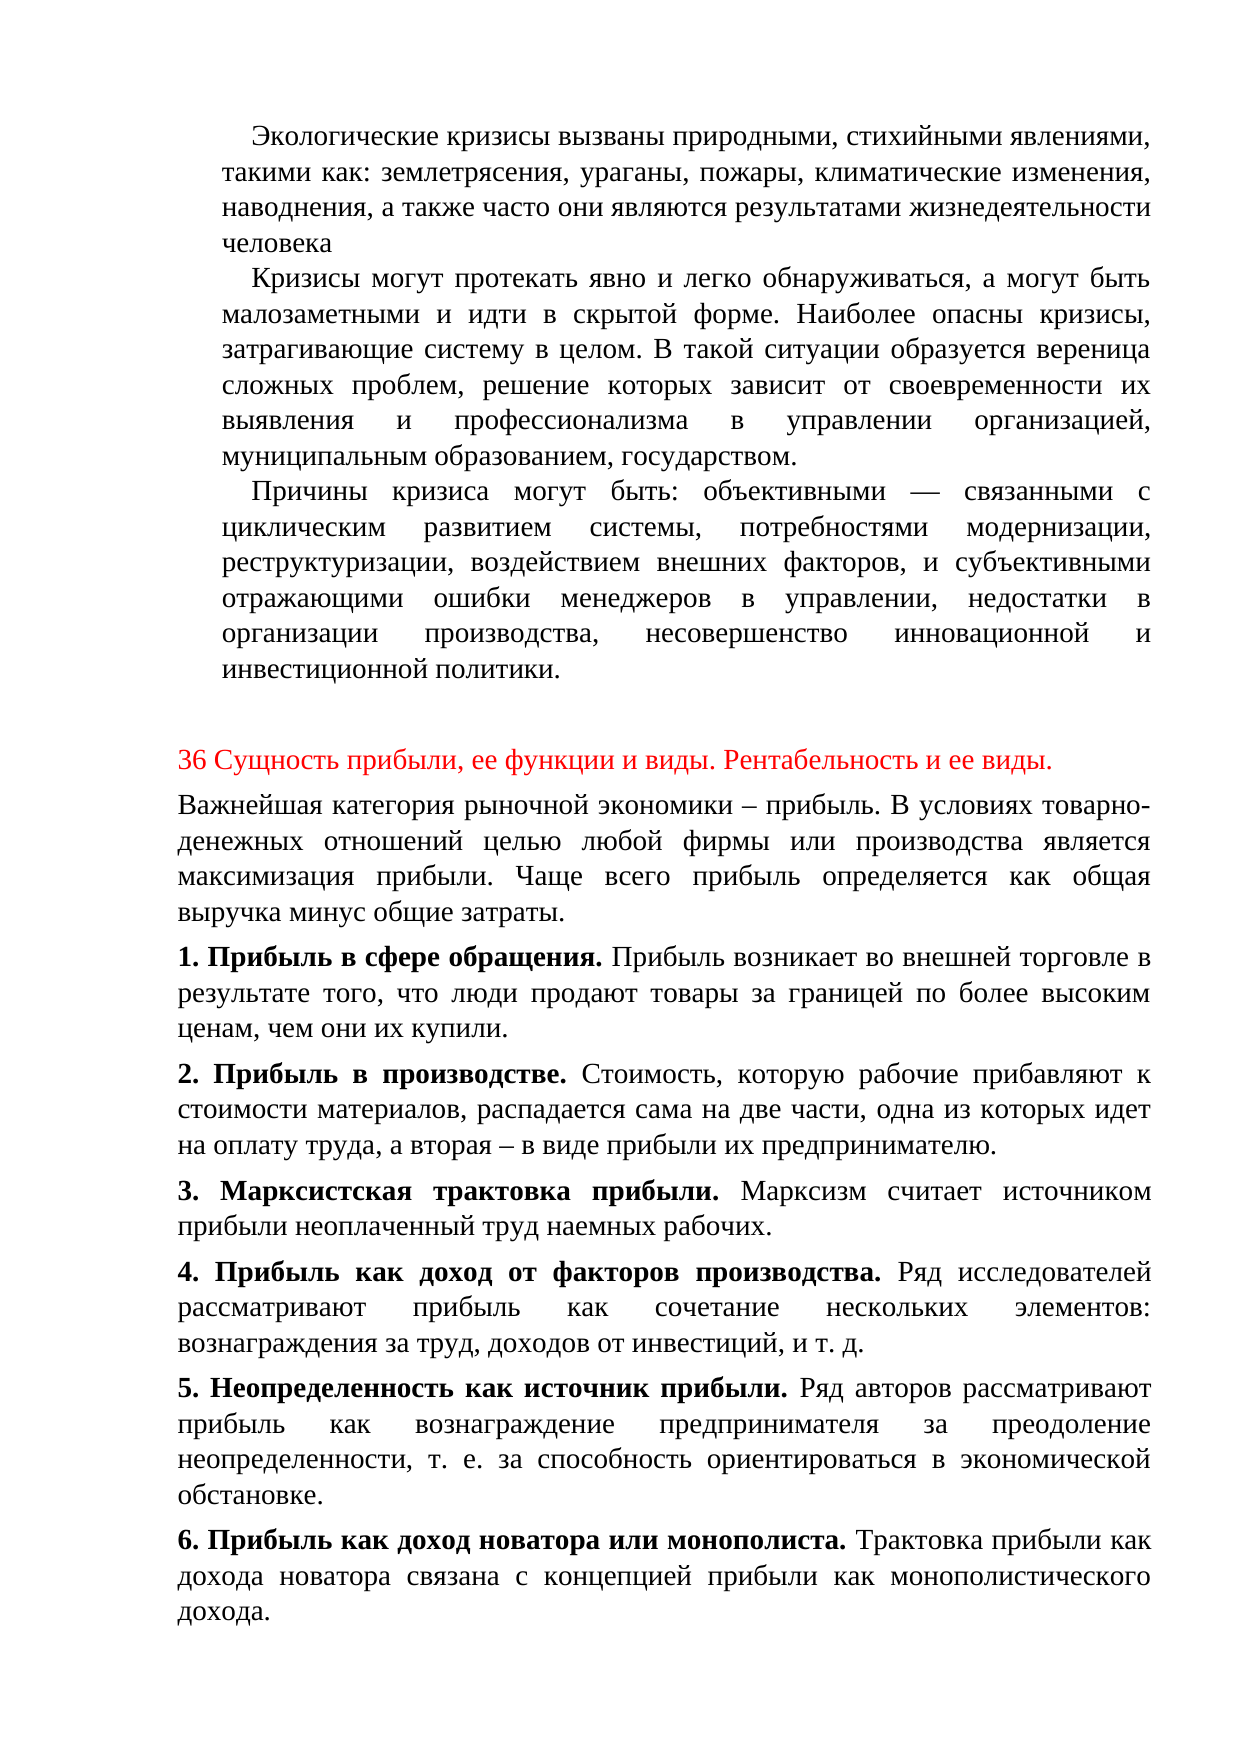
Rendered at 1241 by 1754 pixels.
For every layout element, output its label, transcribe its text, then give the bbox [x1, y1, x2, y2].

text 1. Прибыль в сфере обращения. Прибыль возникает во внешней торговле в результате того, что люди продают товары за границей по более высоким ценам, чем они их купили. [177, 939, 1152, 1044]
text 2. Прибыль в производстве. Стоимость, которую рабочие прибавляют к стоимости материалов, распадается сама на две части, одна из которых идет на оплату труда, а вторая – в виде прибыли их предпринимателю. [177, 1056, 1152, 1161]
text 3. Марксистская трактовка прибыли. Марксизм считает источником прибыли неоплаченный труд наемных рабочих. [177, 1173, 1152, 1242]
text 36 Сущность прибыли, ее функции и виды. Рентабельность и ее виды. [177, 742, 1152, 776]
text 4. Прибыль как доход от факторов производства. Ряд исследователей рассматривают прибыль как сочетание нескольких элементов: вознаграждения за труд, доходов от инвестиций, и т. д. [177, 1254, 1152, 1358]
text 6. Прибыль как доход новатора или монополиста. Трактовка прибыли как дохода новатора связана с концепцией прибыли как монополистического дохода. [177, 1522, 1152, 1627]
list Причины кризиса могут быть: объективными — связанными с циклическим развитием системы, потребностями модернизации, реструктуризации, воздействием внешних факторов, и субъективными отражающими ошибки менеджеров в управлении, недостатки в организации производства, несовершенство инновационной и инвестиционной политики. [222, 473, 1152, 684]
list Кризисы могут протекать явно и легко обнаруживаться, а могут быть малозаметными и идти в скрытой форме. Наиболее опасны кризисы, затрагивающие систему в целом. В такой ситуации образуется вереница сложных проблем, решение которых зависит от своевременности их выявления и профессионализма в управлении организацией, муниципальным образованием, государством. [222, 260, 1152, 471]
text Важнейшая категория рыночной экономики – прибыль. В условиях товарно-денежных отношений целью любой фирмы или производства является максимизация прибыли. Чаще всего прибыль определяется как общая выручка минус общие затраты. [177, 787, 1152, 928]
text 5. Неопределенность как источник прибыли. Ряд авторов рассматривают прибыль как вознаграждение предпринимателя за преодоление неопределенности, т. е. за способность ориентироваться в экономической обстановке. [177, 1370, 1152, 1510]
list Экологические кризисы вызваны природными, стихийными явлениями, такими как: землетрясения, ураганы, пожары, климатические изменения, наводнения, а также часто они являются результатами жизнедеятельности человека [222, 118, 1152, 258]
